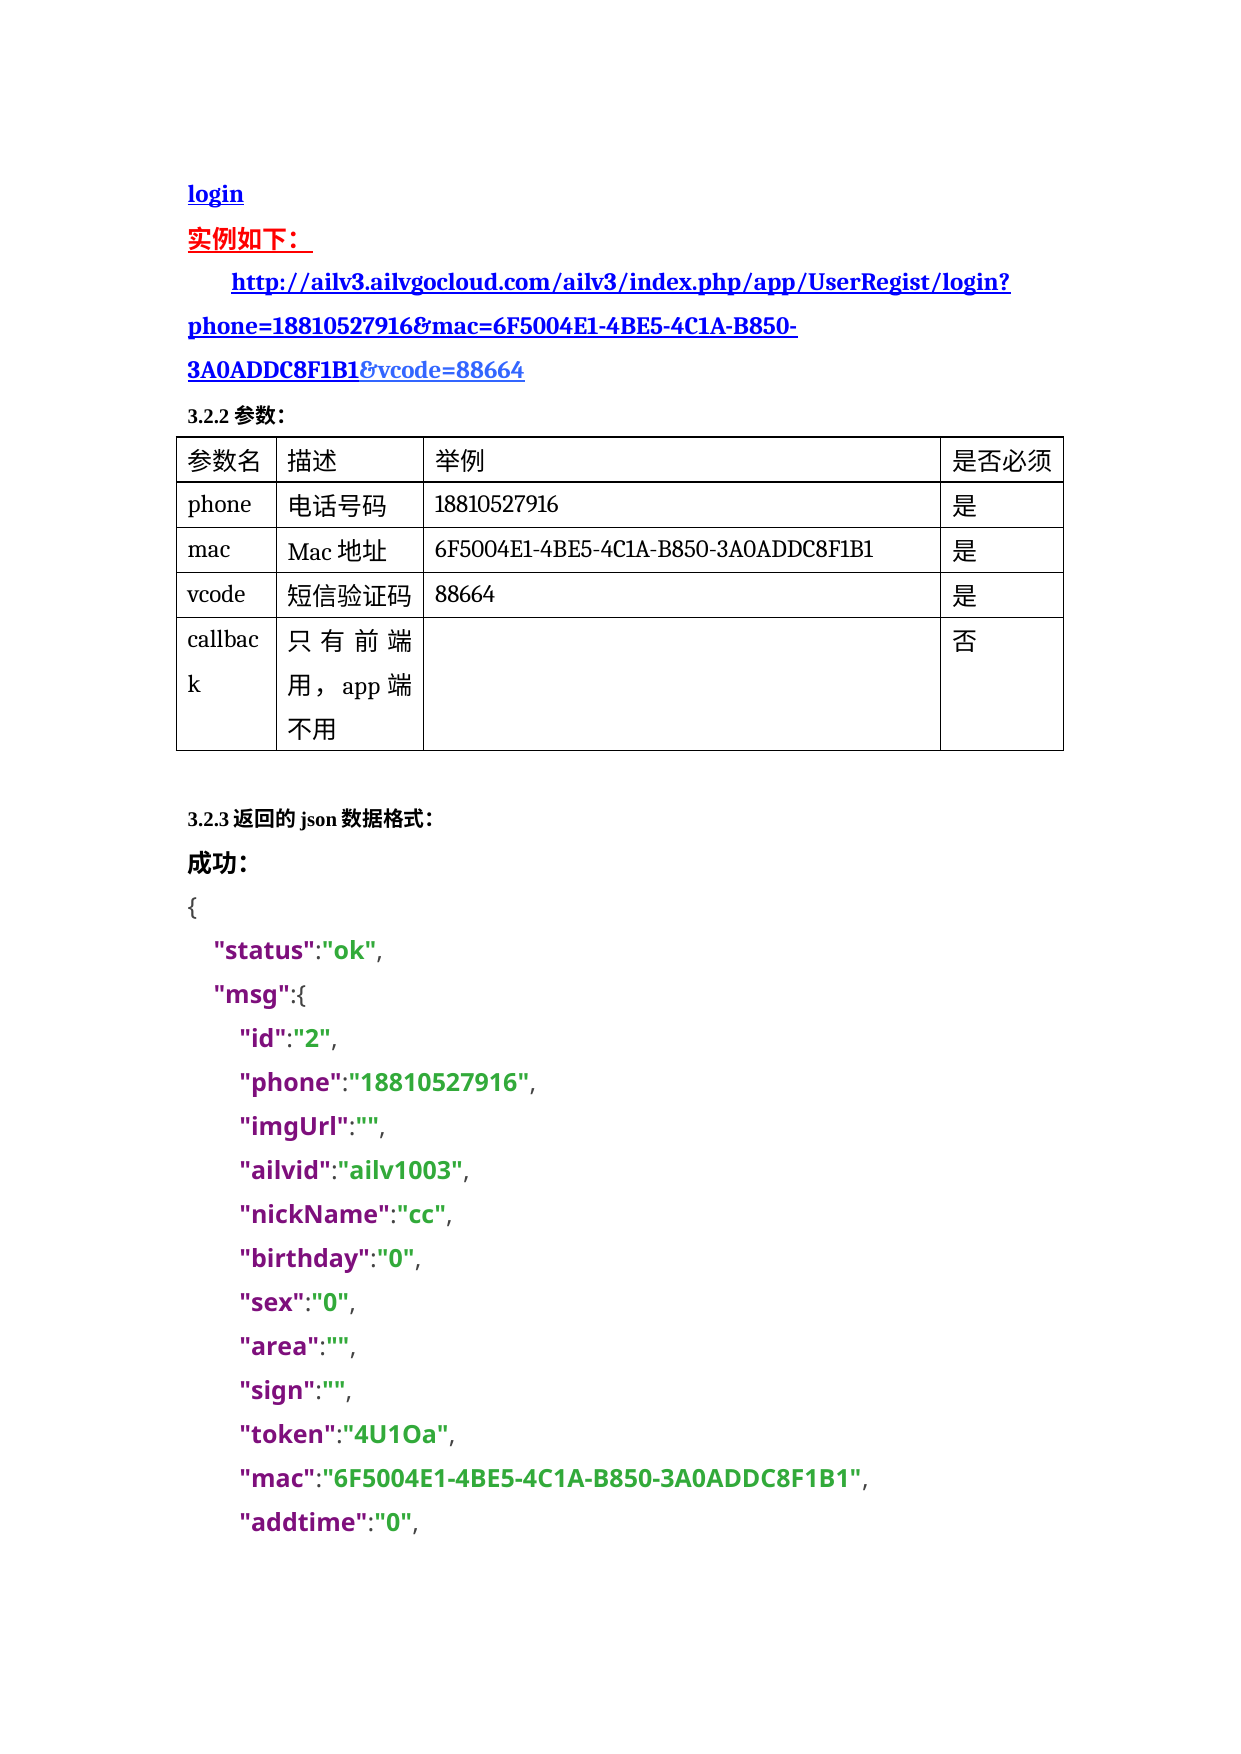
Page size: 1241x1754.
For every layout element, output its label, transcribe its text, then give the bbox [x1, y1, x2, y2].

table_cell 是 [941, 483, 1063, 527]
text http://ailv3.ailvgocloud.com/ailv3/index.php/app/UserRegist/login?phone=18810527916&mac=6F5004E1-4BE5-4C1A-B850-3A0ADDC8F1B1&vcode=88664 [187, 260, 1053, 392]
table_cell 电话号码 [277, 483, 423, 527]
table_header 描述 [277, 438, 423, 481]
table_header 举例 [424, 438, 940, 481]
text "imgUrl":"", [187, 1103, 1053, 1148]
table_cell Mac地址 [277, 528, 423, 572]
text "id":"2", [187, 1015, 1053, 1059]
table_cell vcode [177, 573, 276, 617]
table_cell 短信验证码 [277, 573, 423, 617]
table_cell 否 [941, 618, 1063, 750]
text "mac":"6F5004E1-4BE5-4C1A-B850-3A0ADDC8F1B1", [187, 1456, 1053, 1500]
text "token":"4U1Oa", [187, 1412, 1053, 1456]
text "sex":"0", [187, 1280, 1053, 1324]
table_cell 只有前端用，app端不用 [277, 618, 423, 750]
table_cell mac [177, 528, 276, 572]
table_cell phone [177, 483, 276, 527]
text { [187, 883, 1053, 927]
table_cell [424, 618, 940, 750]
table_cell 是 [941, 528, 1063, 572]
table_cell 6F5004E1-4BE5-4C1A-B850-3A0ADDC8F1B1 [424, 528, 940, 572]
text "status":"ok", [187, 927, 1053, 971]
text 3.2.3返回的json数据格式： [187, 795, 1053, 839]
text "addtime":"0", [187, 1500, 1053, 1544]
table_cell 18810527916 [424, 483, 940, 527]
text "ailvid":"ailv1003", [187, 1148, 1053, 1192]
text "sign":"", [187, 1368, 1053, 1412]
text "birthday":"0", [187, 1236, 1053, 1280]
text "nickName":"cc", [187, 1192, 1053, 1236]
table_cell 是 [941, 573, 1063, 617]
text "phone":"18810527916", [187, 1059, 1053, 1103]
text 实例如下： [187, 216, 1053, 260]
table_cell callback [177, 618, 276, 750]
text 成功： [187, 839, 1053, 883]
text "area":"", [187, 1324, 1053, 1368]
table_cell 88664 [424, 573, 940, 617]
table_header 是否必须 [941, 438, 1063, 481]
text "msg":{ [187, 971, 1053, 1015]
text login [187, 172, 1053, 216]
text 3.2.2 参数： [187, 392, 1053, 436]
table_header 参数名 [177, 438, 276, 481]
